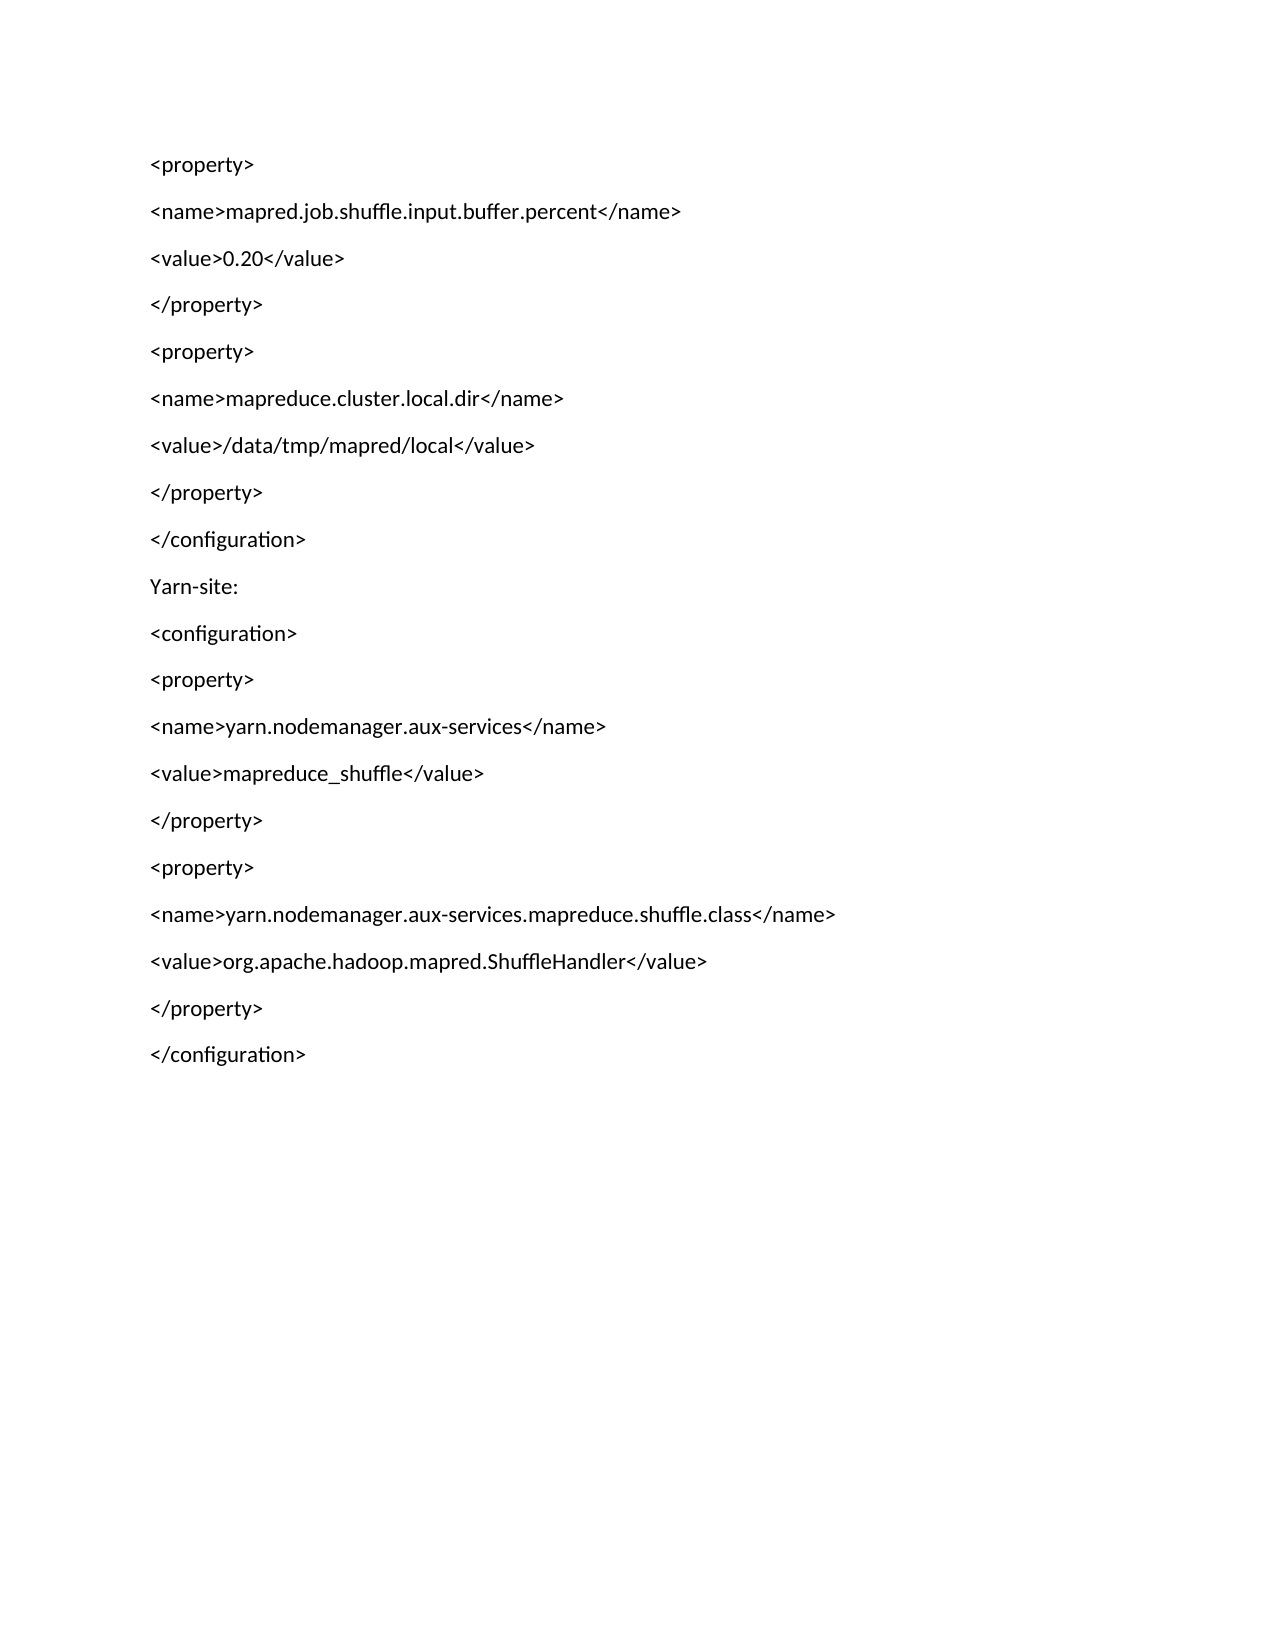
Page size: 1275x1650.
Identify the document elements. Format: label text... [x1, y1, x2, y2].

text <property> [150, 666, 1125, 694]
text <name>mapred.job.shuffle.input.buffer.percent</name> [150, 197, 1125, 225]
text </property> [150, 291, 1125, 319]
text Yarn-site: [150, 572, 1125, 600]
text <configuration> [150, 619, 1125, 647]
text </configuration> [150, 525, 1125, 553]
text <property> [150, 853, 1125, 881]
text <value>org.apache.hadoop.mapred.ShuffleHandler</value> [150, 947, 1125, 975]
text <name>yarn.nodemanager.aux-services</name> [150, 712, 1125, 741]
text </property> [150, 994, 1125, 1022]
text <name>yarn.nodemanager.aux-services.mapreduce.shuffle.class</name> [150, 900, 1125, 928]
text <value>/data/tmp/mapred/local</value> [150, 431, 1125, 459]
text <name>mapreduce.cluster.local.dir</name> [150, 384, 1125, 412]
text </property> [150, 806, 1125, 834]
text <property> [150, 150, 1125, 178]
text <property> [150, 337, 1125, 366]
text <value>mapreduce_shuffle</value> [150, 759, 1125, 787]
text </property> [150, 478, 1125, 506]
text <value>0.20</value> [150, 244, 1125, 272]
text </configuration> [150, 1041, 1125, 1069]
